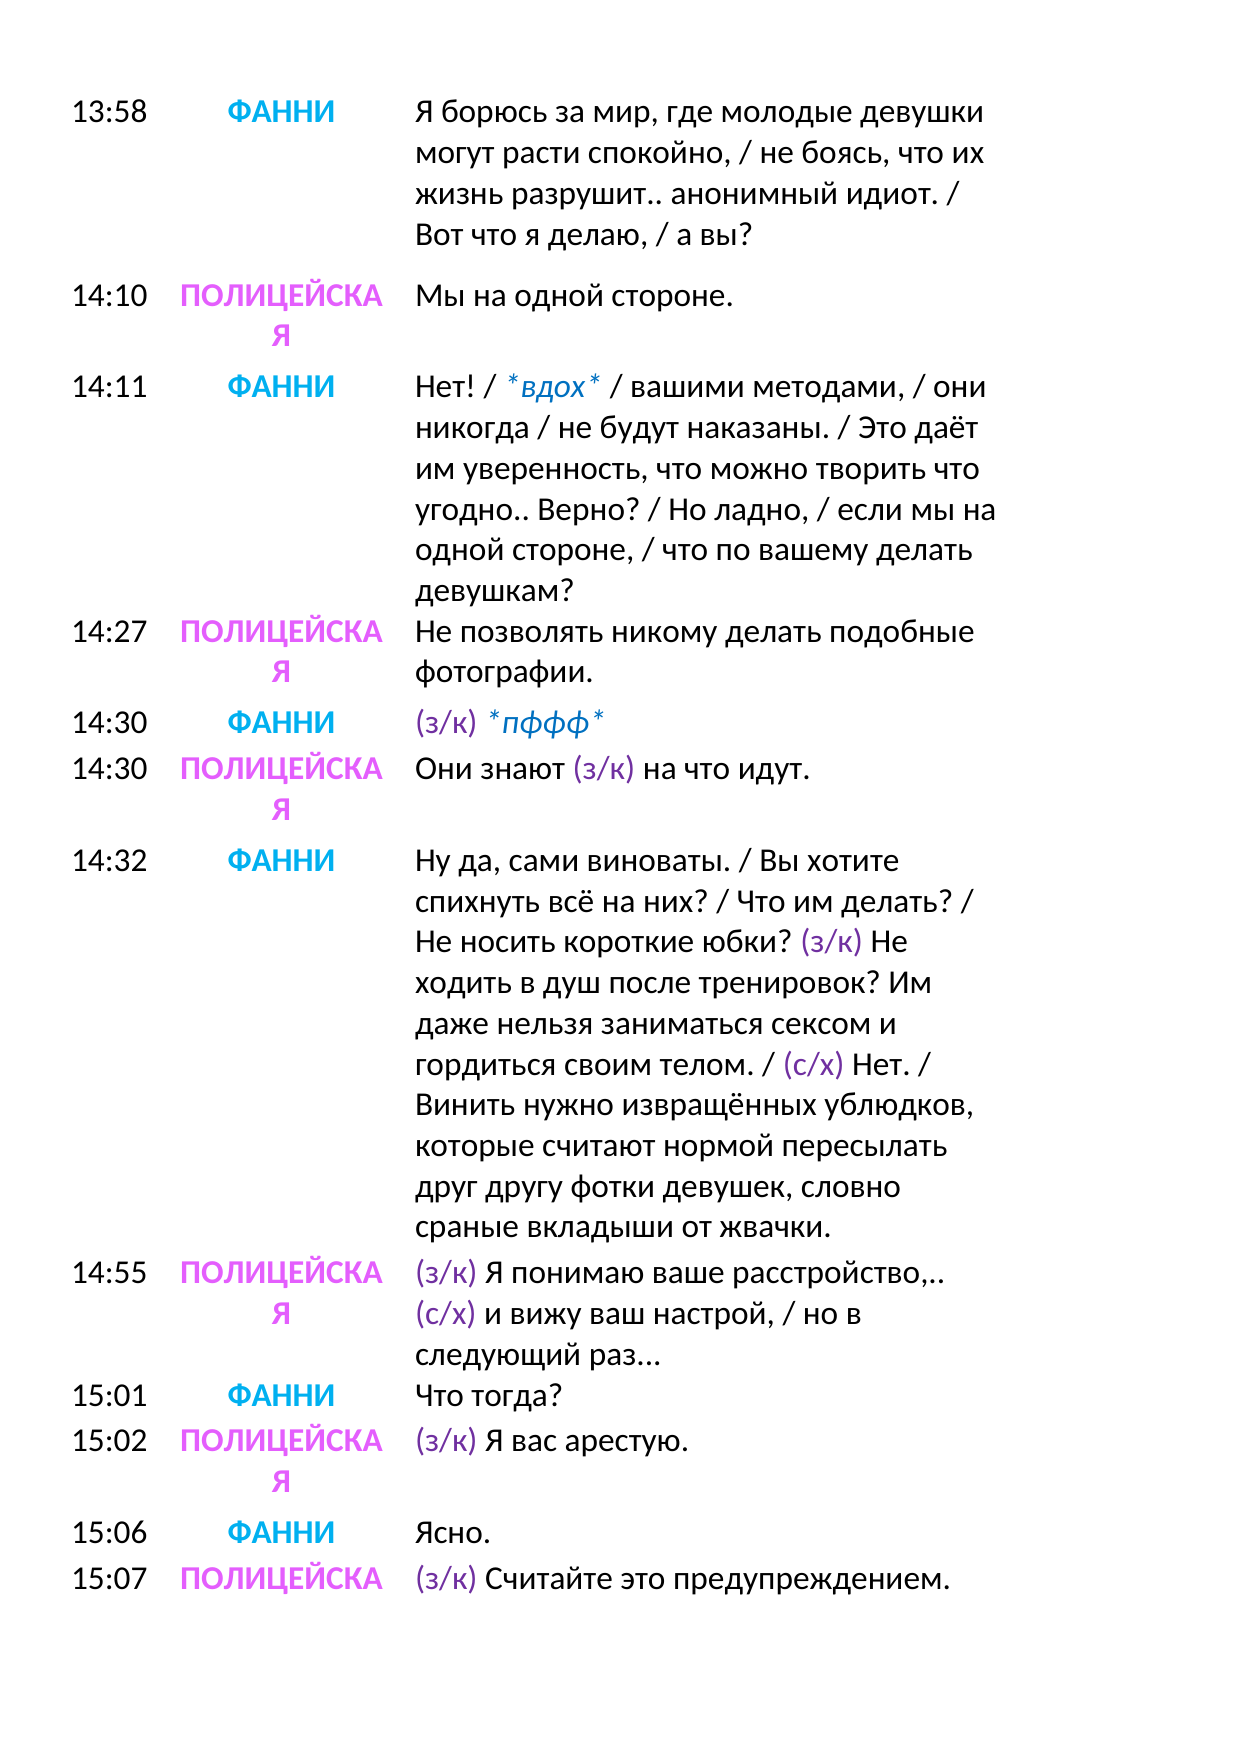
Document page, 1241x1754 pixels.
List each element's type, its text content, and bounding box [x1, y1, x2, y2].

table_cell 14:10 [59, 274, 159, 365]
table_cell Мы на одной стороне. [404, 274, 1022, 365]
table_cell Что тогда? [404, 1374, 1022, 1419]
table_cell ФАННИ [159, 1511, 403, 1557]
table_cell ПОЛИЦЕЙСКАЯ [159, 1420, 403, 1511]
table_cell 14:30 [59, 701, 159, 747]
table_cell Ну да, сами виноваты. / Вы хотите спихнуть всё на них? / Что им делать? / Не носить короткие юбки? (з/к) Не ходить в душ после тренировок? Им даже нельзя заниматься сексом и гордиться своим телом. / (с/х) Нет. / Винить нужно извращённых ублюдков, которые считают нормой пересылать друг другу фотки девушек, словно сраные вкладыши от жвачки. [404, 839, 1022, 1251]
table_cell 15:02 [59, 1420, 159, 1511]
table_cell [404, 1557, 1022, 1636]
table_cell 14:32 [59, 839, 159, 1251]
table_cell ФАННИ [159, 90, 403, 274]
table_cell 15:06 [59, 1511, 159, 1557]
table_cell 14:55 [59, 1251, 159, 1374]
table_cell ПОЛИЦЕЙСКАЯ [159, 747, 403, 839]
table_cell Не позволять никому делать подобные фотографии. [404, 610, 1022, 701]
table_cell 14:30 [59, 747, 159, 839]
table_cell ФАННИ [159, 701, 403, 747]
table_cell Они знают (з/к) на что идут. [404, 747, 1022, 839]
table_cell 14:11 [59, 365, 159, 610]
table_cell Ясно. [404, 1511, 1022, 1557]
table_cell ПОЛИЦЕЙСКАЯ [159, 610, 403, 701]
table_cell ФАННИ [159, 1374, 403, 1419]
table_cell (з/к) *пффф* [404, 701, 1022, 747]
table_cell 13:58 [59, 90, 159, 274]
table_cell 15:07 [59, 1557, 159, 1636]
table_cell Я борюсь за мир, где молодые девушки могут расти спокойно, / не боясь, что их жизнь разрушит.. анонимный идиот. / Вот что я делаю, / а вы? [404, 90, 1022, 274]
table_cell ФАННИ [159, 365, 403, 610]
table_cell 15:01 [59, 1374, 159, 1419]
table_cell 14:27 [59, 610, 159, 701]
table_cell ФАННИ [159, 839, 403, 1251]
table_cell ПОЛИЦЕЙСКАЯ [159, 274, 403, 365]
table_cell Нет! / *вдох* / вашими методами, / они никогда / не будут наказаны. / Это даёт им уверенность, что можно творить что угодно.. Верно? / Но ладно, / если мы на одной стороне, / что по вашему делать девушкам? [404, 365, 1022, 610]
table_cell (з/к) Я понимаю ваше расстройство,.. (с/х) и вижу ваш настрой, / но в следующий раз... [404, 1251, 1022, 1374]
table_cell ПОЛИЦЕЙСКАЯ [159, 1251, 403, 1374]
table_cell ПОЛИЦЕЙСКАЯ [159, 1557, 403, 1636]
table_cell (з/к) Я вас арестую. [404, 1420, 1022, 1511]
